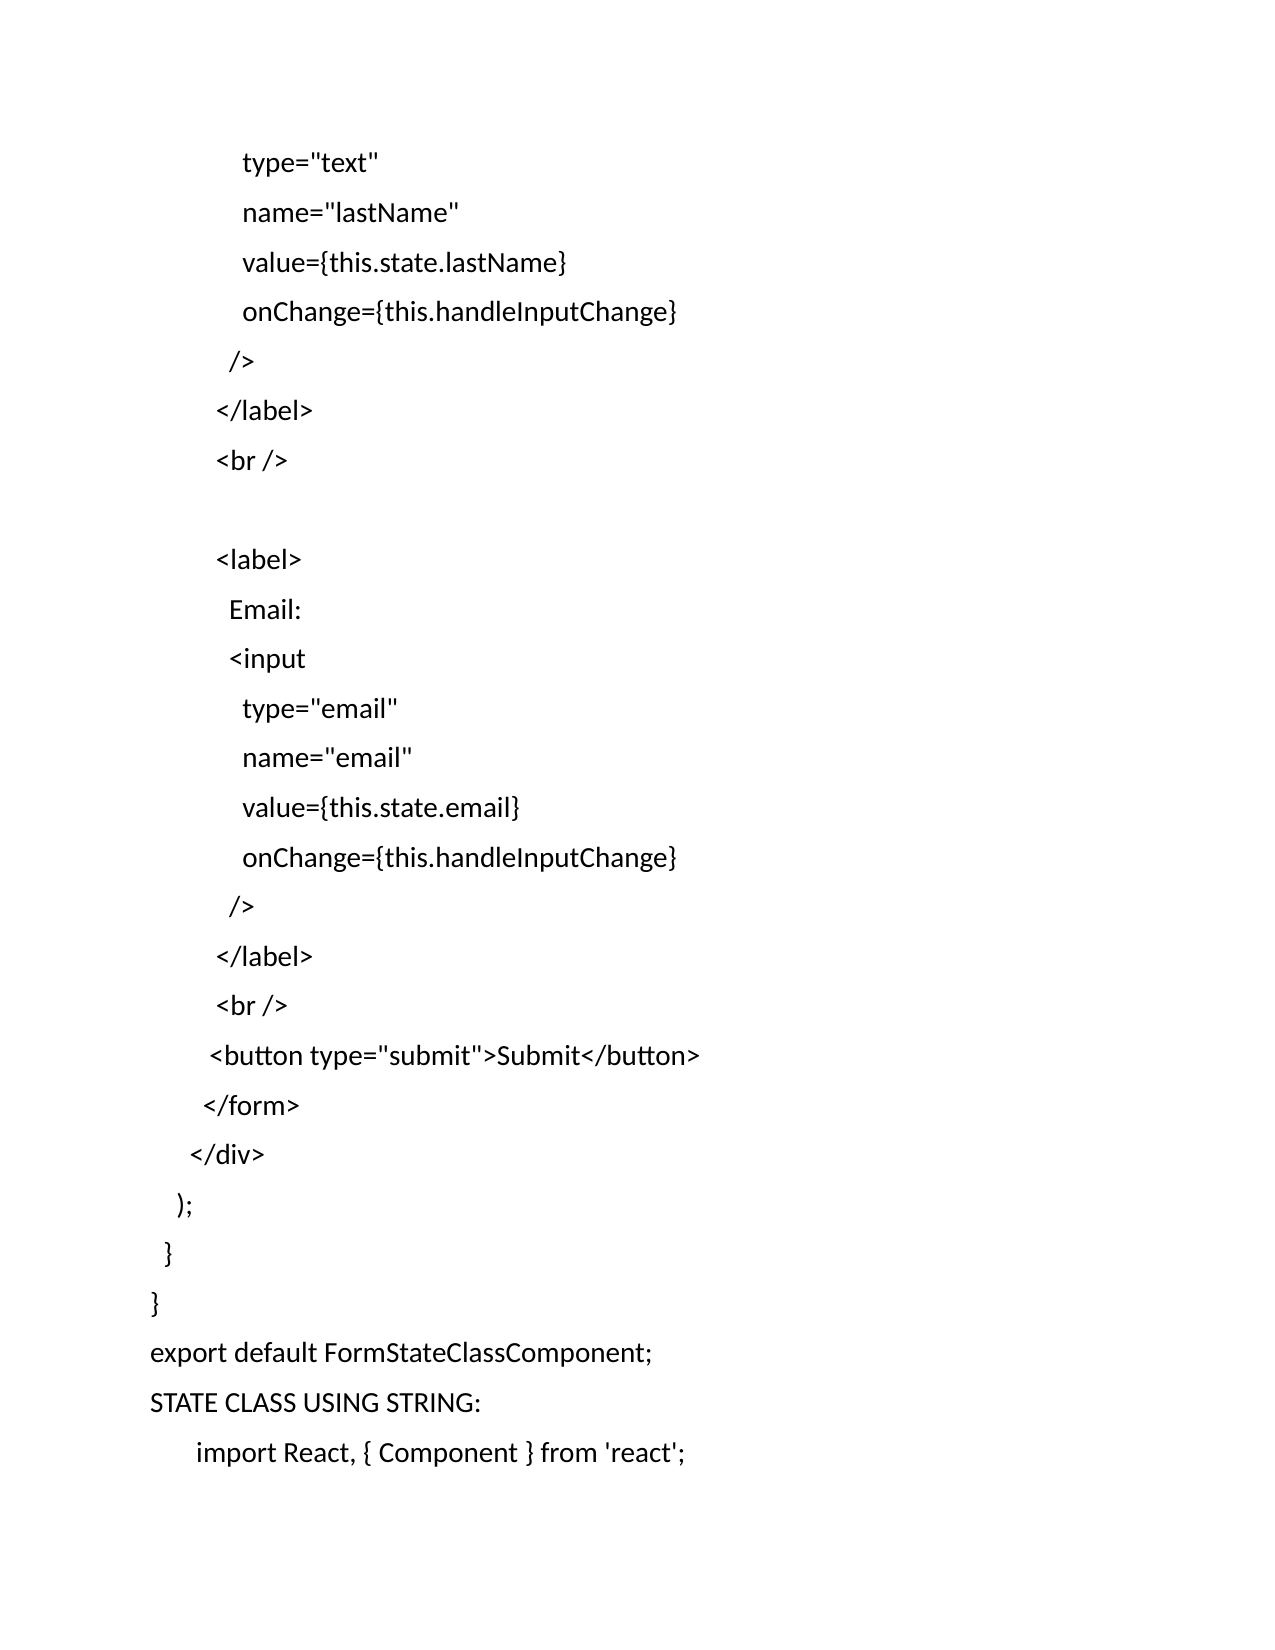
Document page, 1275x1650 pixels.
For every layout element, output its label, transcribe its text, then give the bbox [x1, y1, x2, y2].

text name="email" [150, 745, 1125, 774]
text STATE CLASS USING STRING: [150, 1389, 1125, 1418]
text /> [150, 894, 1125, 922]
text value={this.state.email} [150, 794, 1125, 823]
text <label> [150, 547, 1125, 575]
text /> [150, 348, 1125, 377]
text </div> [150, 1142, 1125, 1170]
text </label> [150, 398, 1125, 427]
text <button type="submit">Submit</button> [150, 1042, 1125, 1071]
text name="lastName" [150, 199, 1125, 228]
text Email: [150, 596, 1125, 625]
text onChange={this.handleInputChange} [150, 299, 1125, 327]
text <br /> [150, 447, 1125, 476]
text </label> [150, 943, 1125, 972]
text ); [150, 1191, 1125, 1220]
text value={this.state.lastName} [150, 249, 1125, 278]
text } [150, 1241, 1125, 1269]
text <br /> [150, 993, 1125, 1022]
text <input [150, 646, 1125, 674]
text type="email" [150, 695, 1125, 724]
text } [150, 1290, 1125, 1319]
text import React, { Component } from 'react'; [150, 1439, 1125, 1468]
text </form> [150, 1092, 1125, 1121]
text onChange={this.handleInputChange} [150, 844, 1125, 873]
text type="text" [150, 150, 1125, 179]
text export default FormStateClassComponent; [150, 1340, 1125, 1369]
